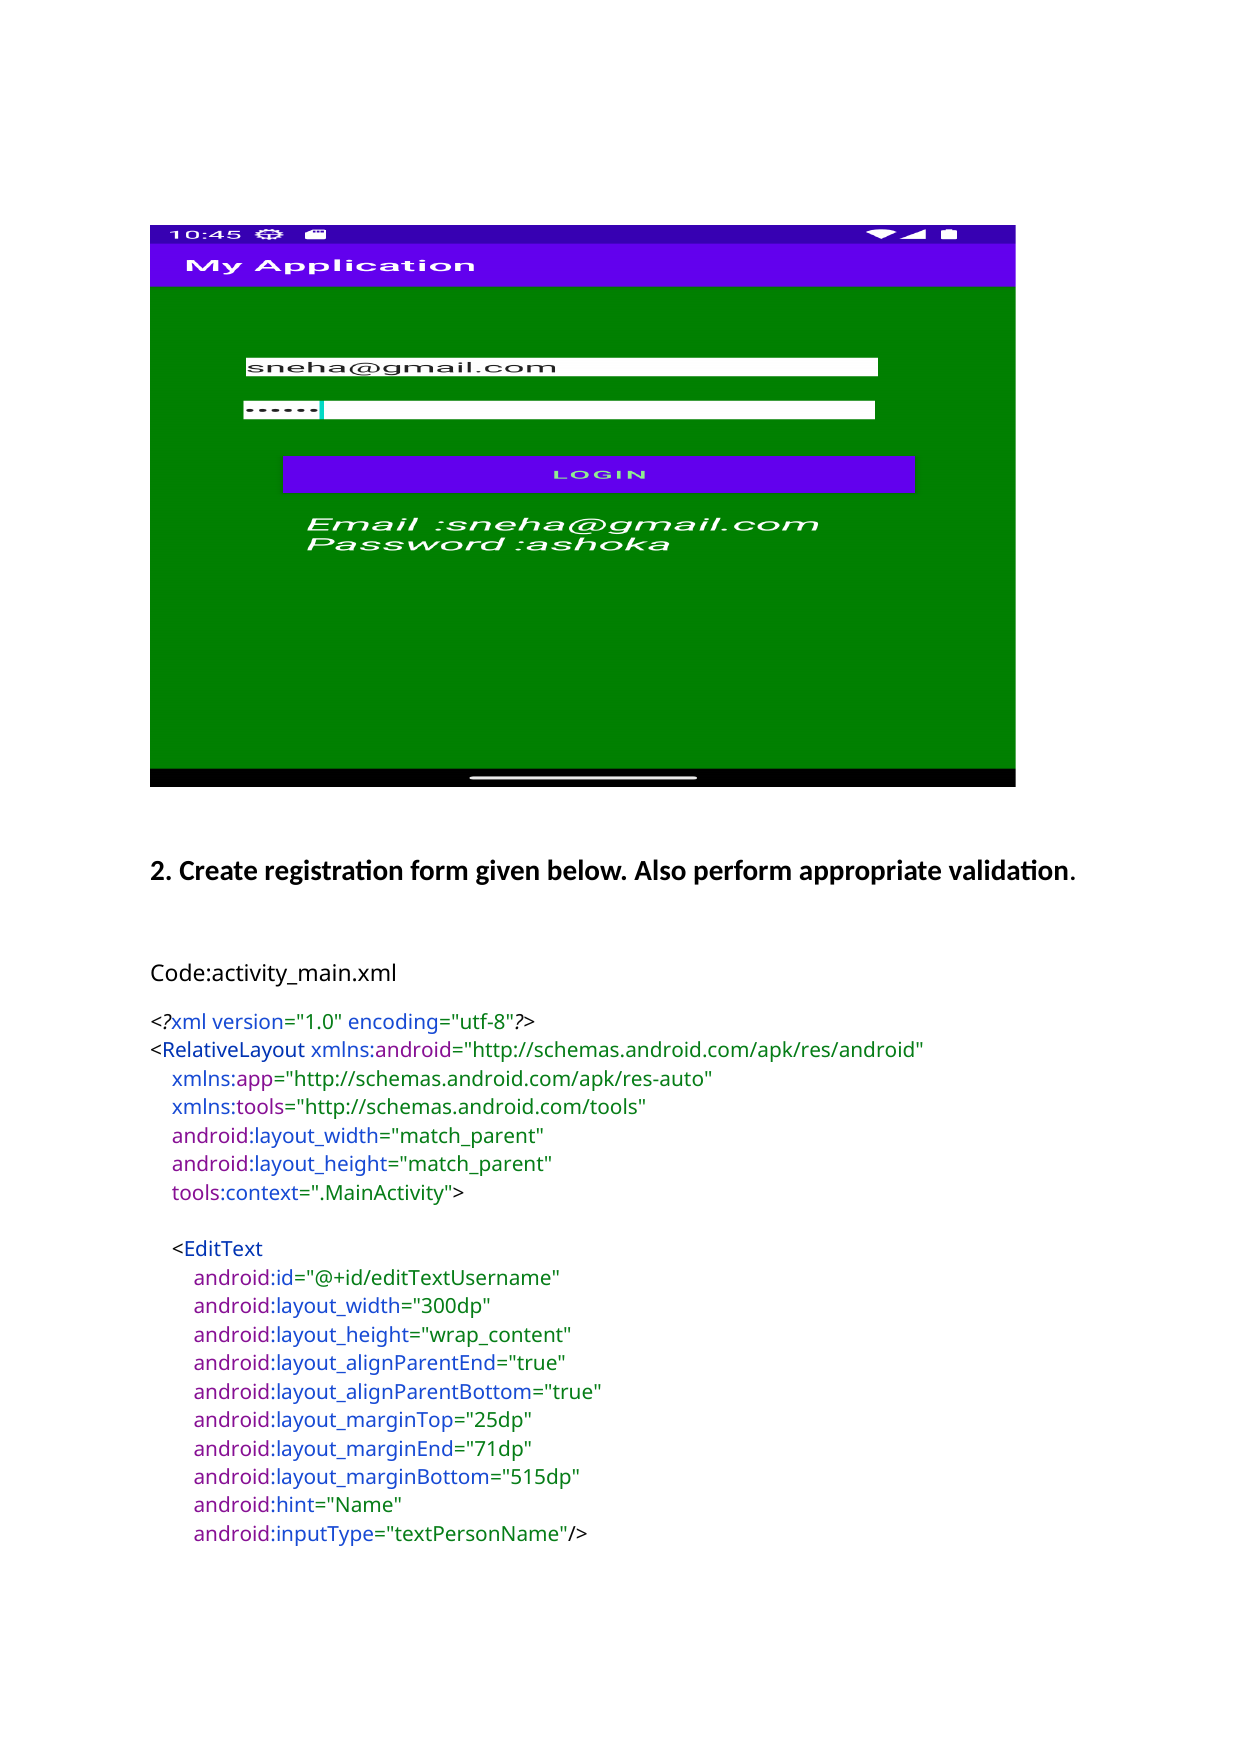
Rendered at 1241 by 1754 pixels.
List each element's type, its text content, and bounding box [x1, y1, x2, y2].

text Code:activity_main.xml [150, 957, 1090, 988]
text 2. Create registration form given below. Also perform appropriate validation. [150, 852, 1090, 888]
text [150, 1007, 1090, 1576]
picture [150, 225, 1016, 787]
